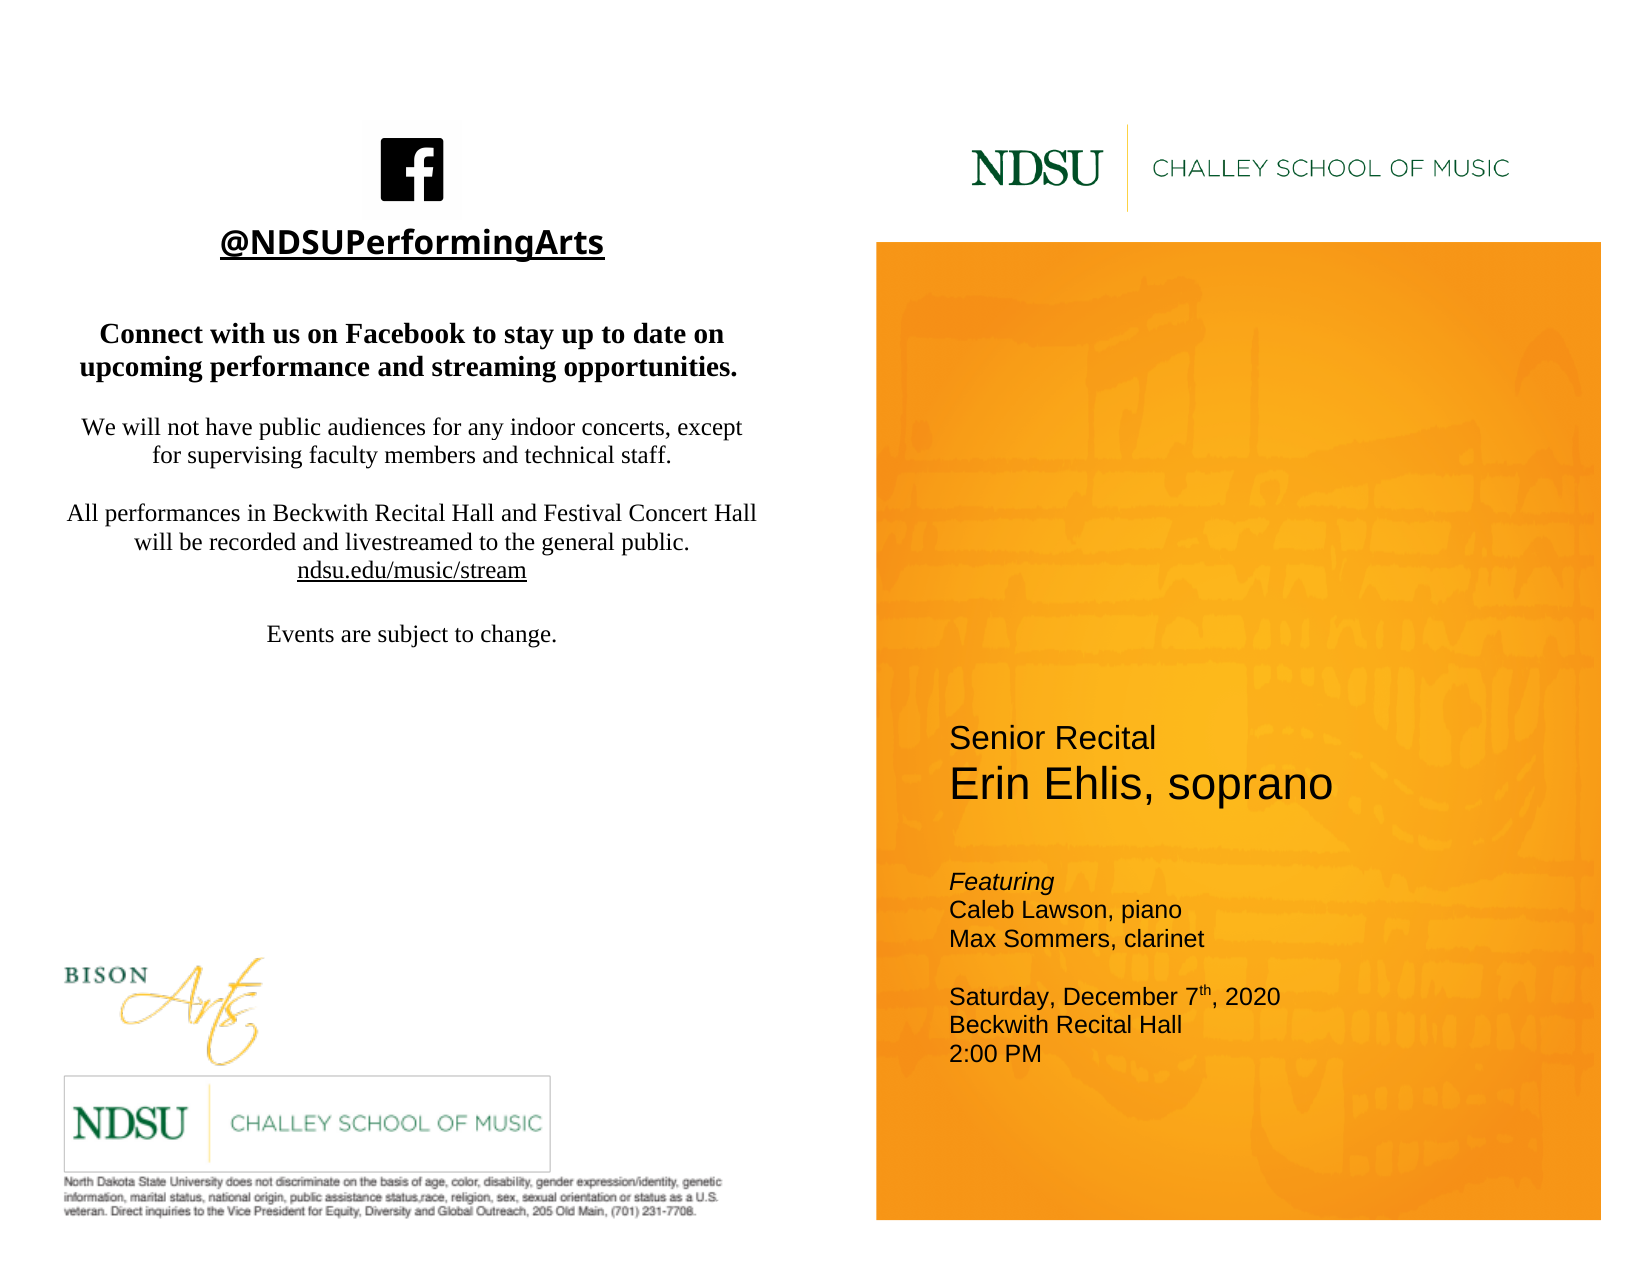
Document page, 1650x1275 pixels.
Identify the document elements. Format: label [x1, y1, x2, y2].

picture [875, 115, 1601, 1219]
picture [362, 120, 462, 220]
